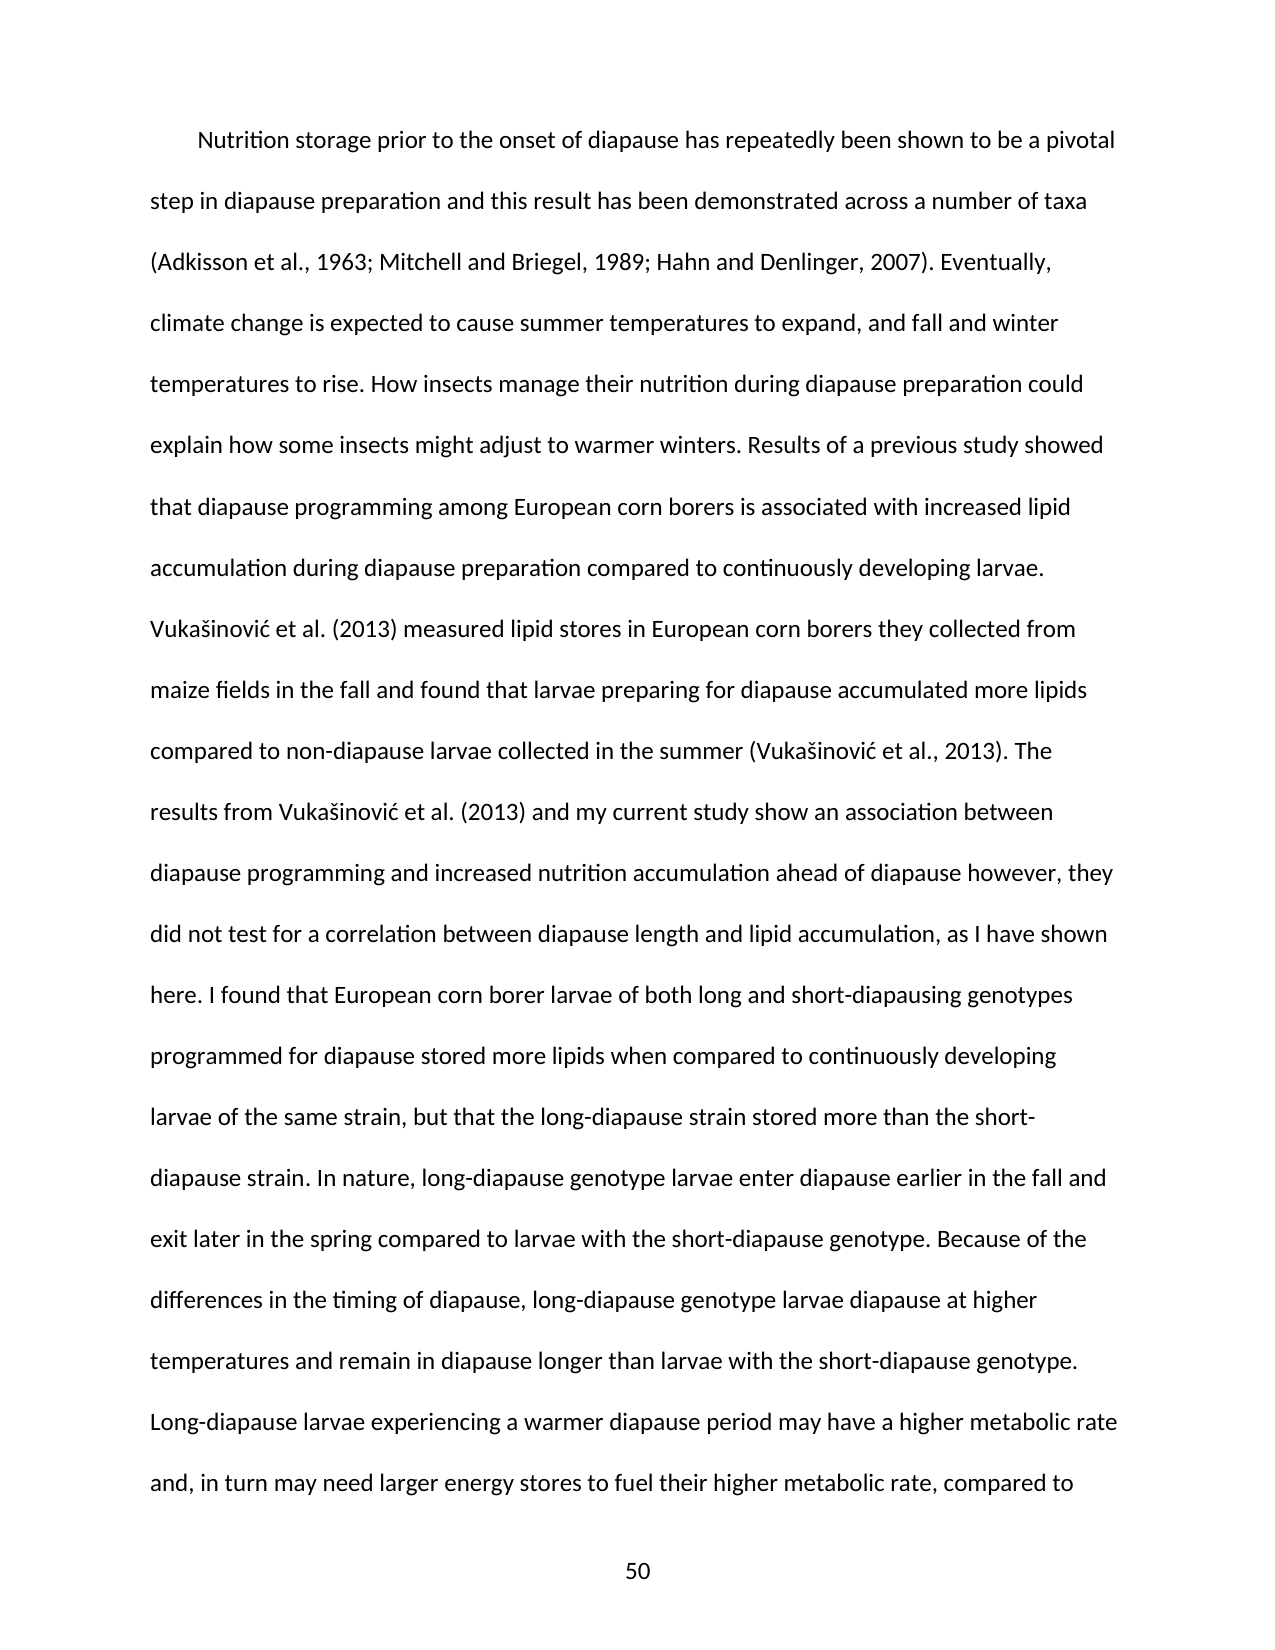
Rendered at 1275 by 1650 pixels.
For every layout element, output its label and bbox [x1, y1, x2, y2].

text [150, 124, 1124, 1498]
